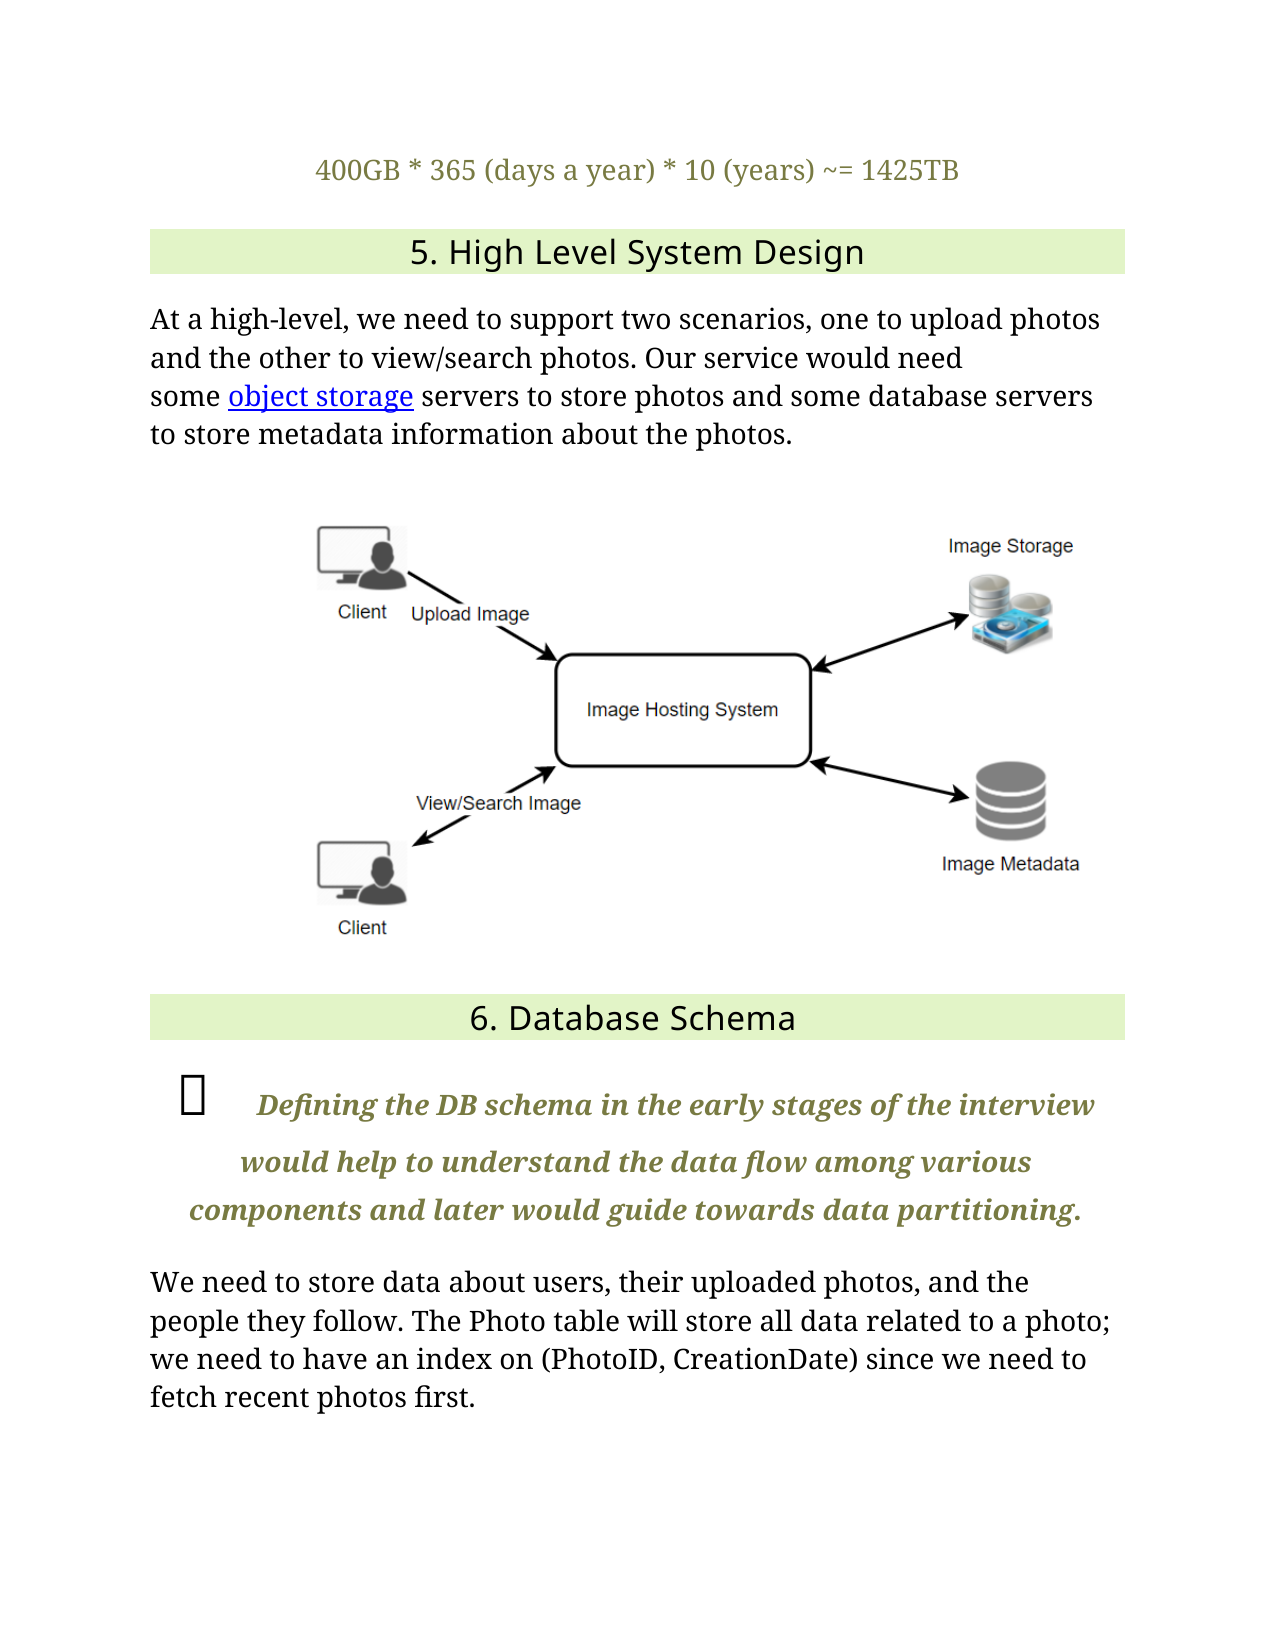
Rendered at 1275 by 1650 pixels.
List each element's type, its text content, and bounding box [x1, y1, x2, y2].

subtitle 6. Database Schema [150, 994, 1125, 1040]
text 💡 Defining the DB schema in the early stages of the interview would help to understand the data flow among various components and later would guide towards data partitioning. [150, 1056, 1125, 1228]
text 400GB * 365 (days a year) * 10 (years) ~= 1425TB [150, 150, 1125, 188]
text At a high-level, we need to support two scenarios, one to upload photos and the other to view/search photos. Our service would need some object storage servers to store photos and some database servers to store metadata information about the photos. [150, 299, 1125, 453]
text We need to store data about users, their uploaded photos, and the people they follow. The Photo table will store all data related to a photo; we need to have an index on (PhotoID, CreationDate) since we need to fetch recent photos first. [150, 1263, 1125, 1416]
subtitle 5. High Level System Design [150, 229, 1125, 274]
picture [150, 477, 1125, 964]
